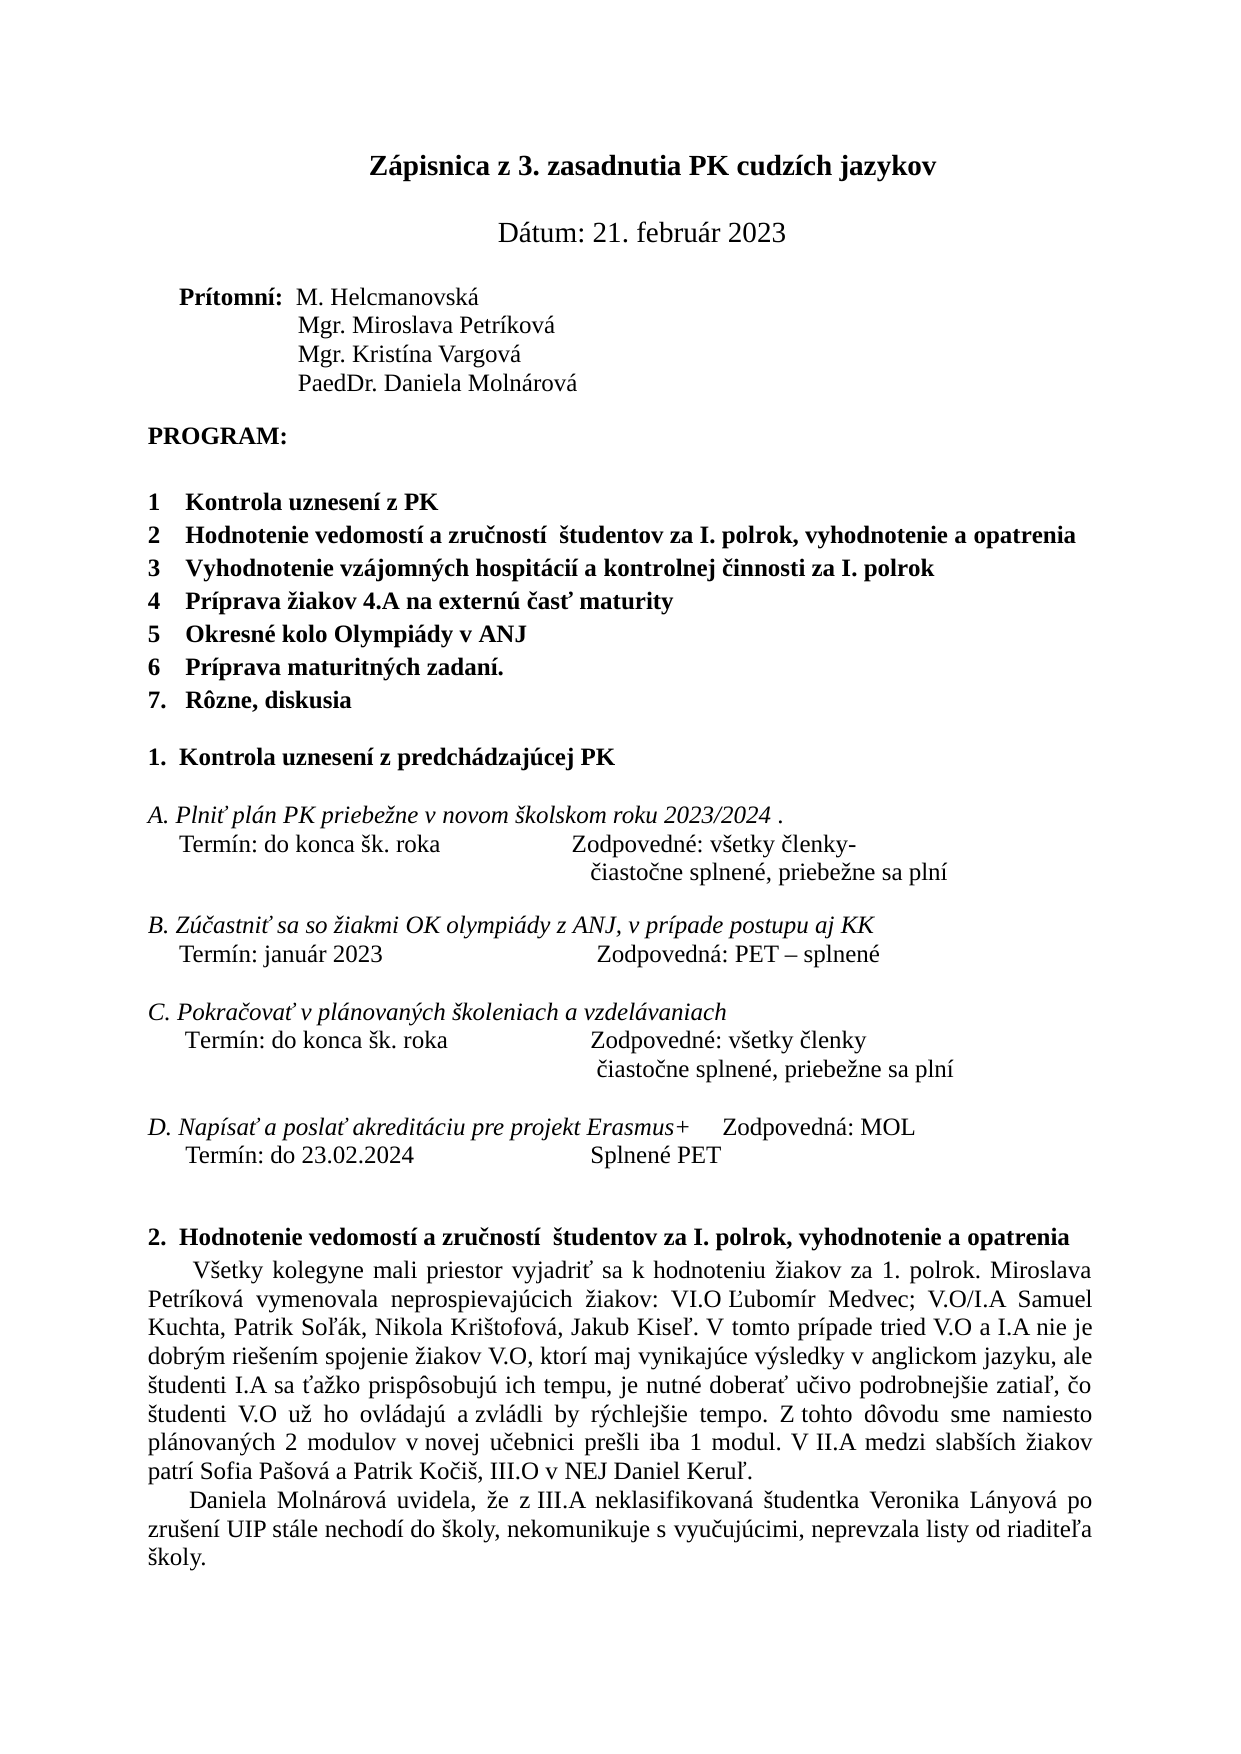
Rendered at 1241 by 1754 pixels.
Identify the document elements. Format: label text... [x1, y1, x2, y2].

text 1. Kontrola uznesení z predchádzajúcej PK [148, 742, 1093, 771]
text Mgr. Kristína Vargová [148, 339, 1093, 368]
text Termín: do konca šk. roka Zodpovedné: všetky členky- [179, 829, 1093, 857]
text Mgr. Miroslava Petríková [148, 311, 1093, 339]
list Okresné kolo Olympiády v ANJ [148, 619, 1093, 648]
text B. Zúčastniť sa so žiakmi OK olympiády z ANJ, v prípade postupu aj KK [148, 910, 1093, 939]
text 2. Hodnotenie vedomostí a zručností študentov za I. polrok, vyhodnotenie a opatrenia [148, 1222, 1093, 1251]
text Všetky kolegyne mali priestor vyjadriť sa k hodnoteniu žiakov za 1. polrok. Miroslava Petríková vymenovala neprospievajúcich žiakov: VI.O Ľubomír Medvec; V.O/I.A Samuel Kuchta, Patrik Soľák, Nikola Krištofová, Jakub Kiseľ. V tomto prípade tried V.O a I.A nie je dobrým riešením spojenie žiakov V.O, ktorí maj vynikajúce výsledky v anglickom jazyku, ale študenti I.A sa ťažko prispôsobujú ich tempu, je nutné doberať učivo podrobnejšie zatiaľ, čo študenti V.O už ho ovládajú a zvládli by rýchlejšie tempo. Z tohto dôvodu sme namiesto plánovaných 2 modulov v novej učebnici prešli iba 1 modul. V II.A medzi slabších žiakov patrí Sofia Pašová a Patrik Kočiš, III.O v NEJ Daniel Keruľ. [148, 1255, 1093, 1485]
text D. Napísať a poslať akreditáciu pre projekt Erasmus+ Zodpovedná: MOL [148, 1112, 1093, 1140]
text čiastočne splnené, priebežne sa plní [590, 857, 1093, 886]
subtitle Zápisnica z 3. zasadnutia PK cudzích jazykov [165, 148, 1093, 181]
text A. Plniť plán PK priebežne v novom školskom roku 2023/2024 . [148, 800, 1093, 829]
text Dátum: 21. február 2023 [148, 215, 1093, 248]
text C. Pokračovať v plánovaných školeniach a vzdelávaniach [148, 997, 1093, 1025]
list Kontrola uznesení z PK [148, 487, 1093, 516]
text PaedDr. Daniela Molnárová [148, 368, 1093, 397]
list Hodnotenie vedomostí a zručností študentov za I. polrok, vyhodnotenie a opatrenia [148, 520, 1093, 549]
list Príprava maturitných zadaní. [148, 652, 1093, 681]
list Termín: do 23.02.2024 Splnené PET [148, 1140, 1093, 1169]
text Prítomní: M. Helcmanovská [148, 282, 1093, 311]
text Daniela Molnárová uvidela, že z III.A neklasifikovaná študentka Veronika Lányová po zrušení UIP stále nechodí do školy, nekomunikuje s vyučujúcimi, neprevzala listy od riaditeľa školy. [148, 1485, 1093, 1571]
list Príprava žiakov 4.A na externú časť maturity [148, 586, 1093, 615]
text Termín: január 2023 Zodpovedná: PET – splnené [148, 939, 1093, 968]
text PROGRAM: [148, 421, 1093, 449]
text 7. Rôzne, diskusia [148, 685, 1093, 714]
text Termín: do konca šk. roka Zodpovedné: všetky členky [148, 1025, 1093, 1054]
text čiastočne splnené, priebežne sa plní [590, 1054, 1093, 1083]
list Vyhodnotenie vzájomných hospitácií a kontrolnej činnosti za I. polrok [148, 553, 1093, 582]
